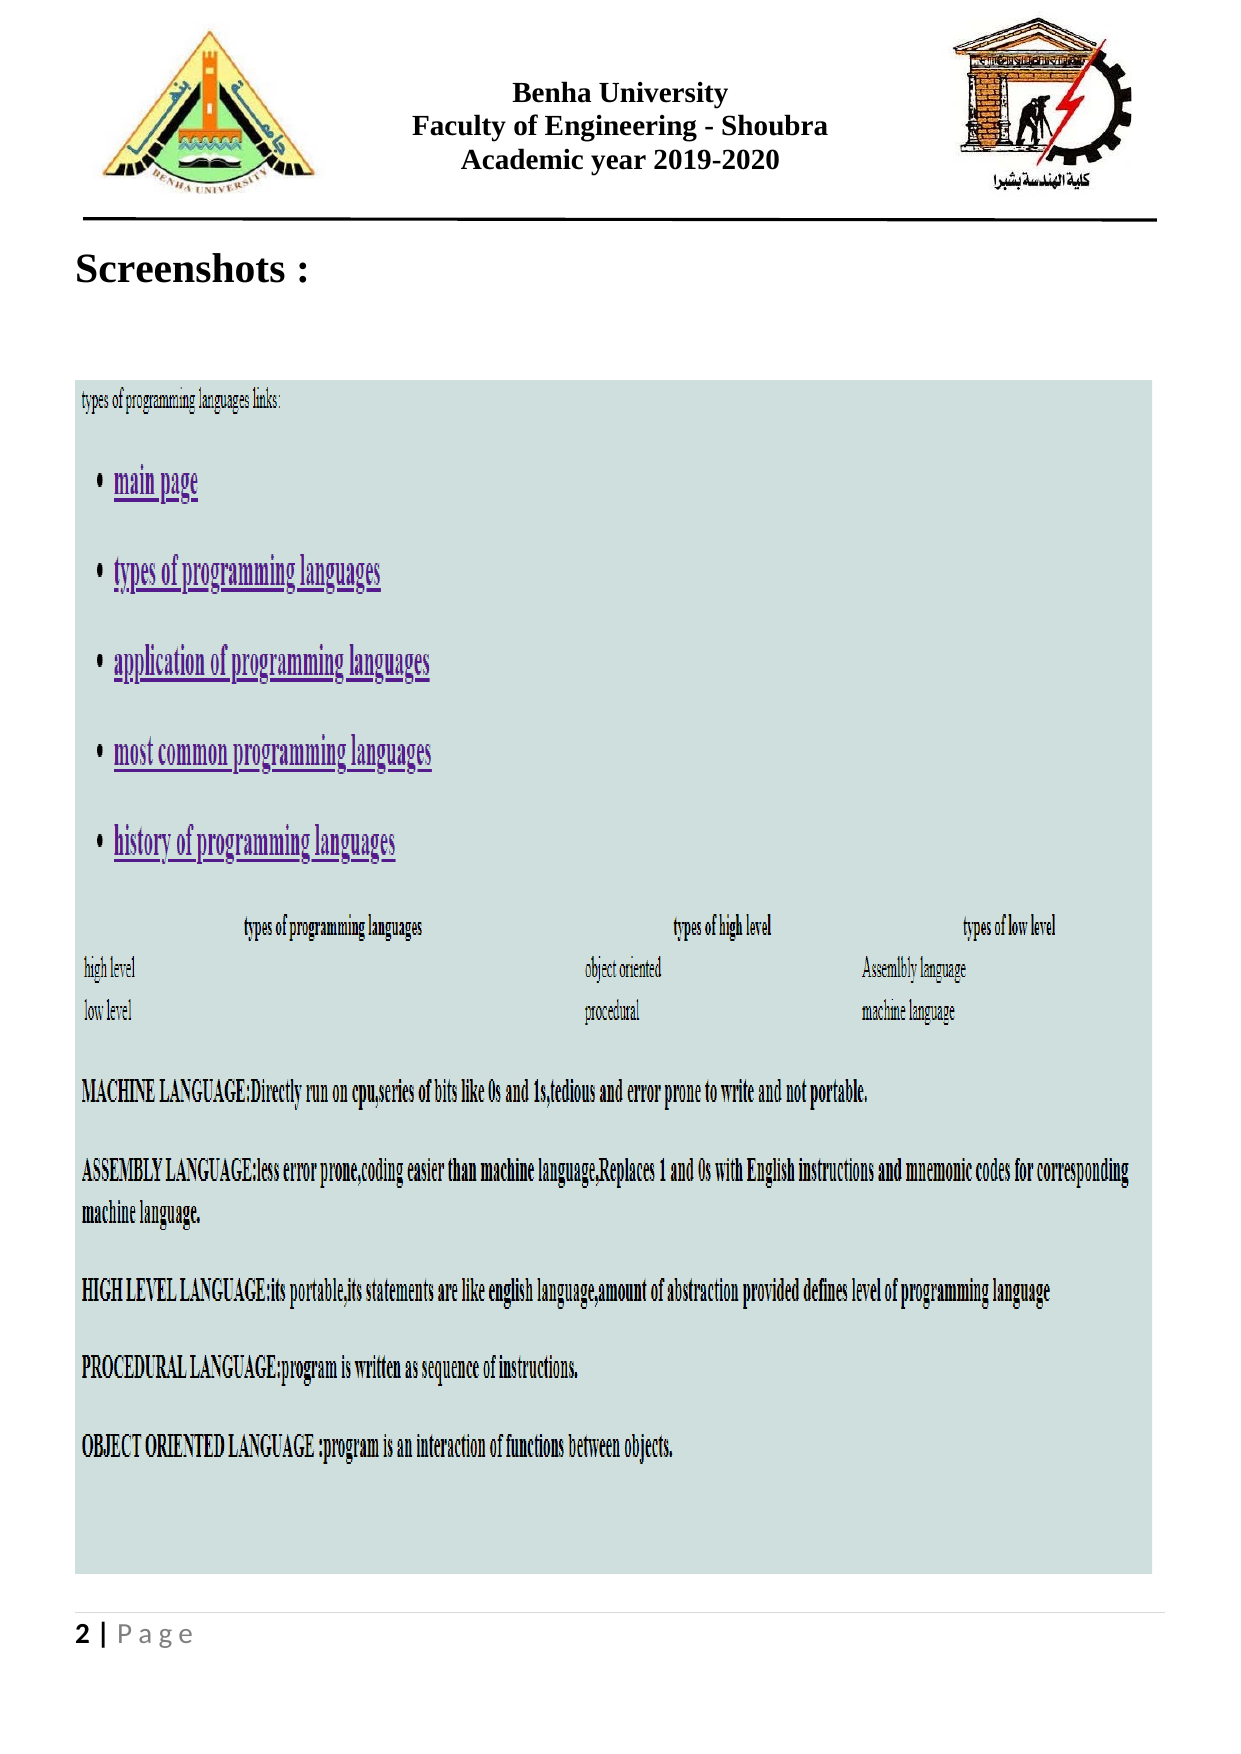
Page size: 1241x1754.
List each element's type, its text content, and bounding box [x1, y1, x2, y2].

picture [75, 380, 1153, 1574]
picture [78, 0, 338, 194]
text Screenshots : [75, 244, 1165, 292]
picture [926, 11, 1132, 205]
